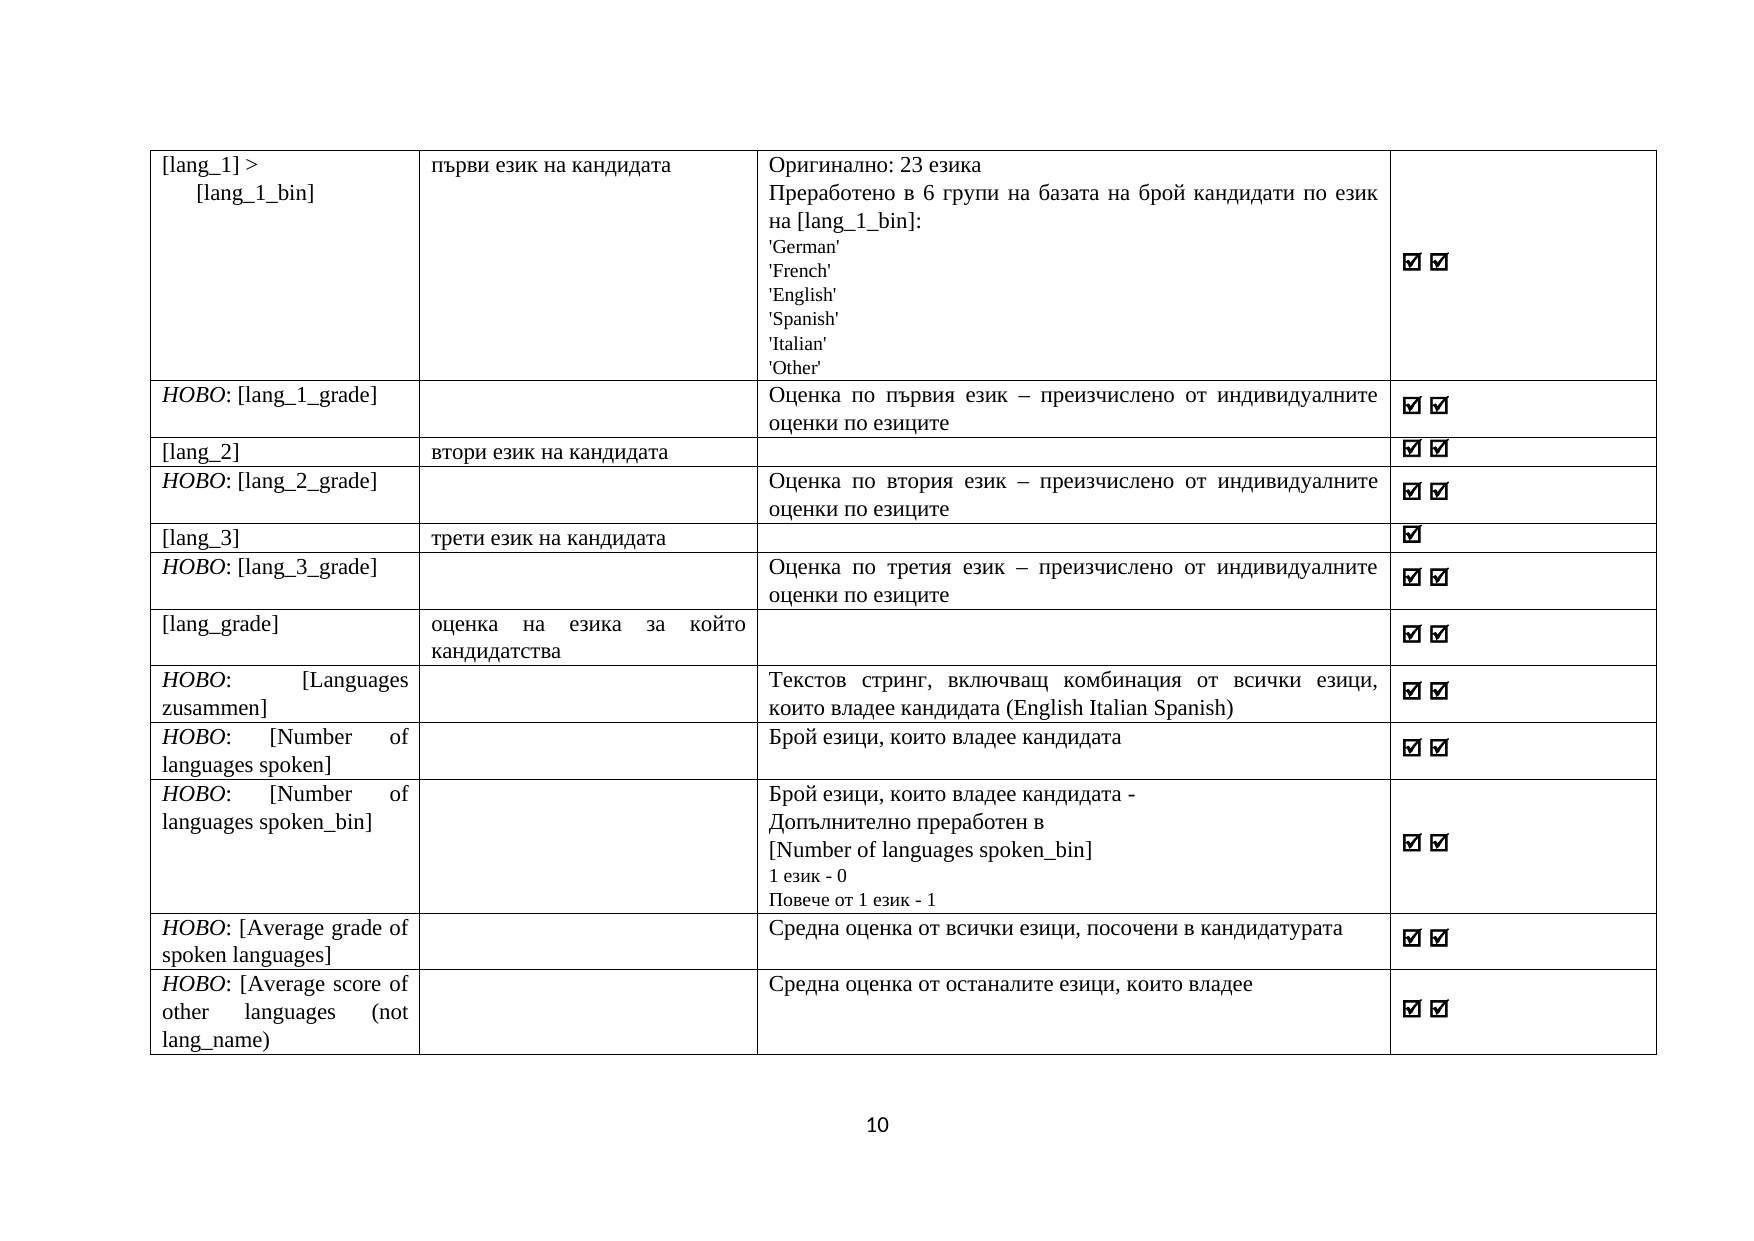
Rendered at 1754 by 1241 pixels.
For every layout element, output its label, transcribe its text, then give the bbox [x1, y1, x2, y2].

table_cell [420, 467, 757, 523]
table_cell [1391, 610, 1656, 665]
table_cell [1391, 723, 1656, 779]
table_cell Брой езици, които владее кандидата - Допълнително преработен в [Number of languages spoken_bin] 1 език - 0 Повече от 1 език - 1 [758, 780, 1390, 912]
table_cell [420, 666, 757, 722]
table_cell трети език на кандидата [420, 524, 757, 552]
table_cell [1391, 553, 1656, 608]
table_cell [1391, 970, 1656, 1054]
table_cell [1391, 381, 1656, 437]
table_cell Брой езици, които владее кандидата [758, 723, 1390, 779]
table_cell [lang_3] [151, 524, 419, 552]
table_cell [420, 553, 757, 608]
table_cell [1391, 780, 1656, 912]
table_cell НОВО: [lang_3_grade] [151, 553, 419, 608]
table_cell [lang_1] > [lang_1_bin] [151, 151, 419, 380]
table_cell НОВО: [lang_1_grade] [151, 381, 419, 437]
table_cell НОВО: [Average score of other languages (not lang_name) [151, 970, 419, 1054]
table_cell [420, 970, 757, 1054]
table_cell Текстов стринг, включващ комбинация от всички езици, които владее кандидата (English Italian Spanish) [758, 666, 1390, 722]
table_cell НОВО: [Average grade of spoken languages] [151, 914, 419, 969]
table_cell НОВО: [Number of languages spoken] [151, 723, 419, 779]
table_cell [1391, 524, 1656, 552]
table_cell [420, 723, 757, 779]
table_cell оценка на езика за който кандидатства [420, 610, 757, 665]
table_cell първи език на кандидата [420, 151, 757, 380]
table_cell [420, 914, 757, 969]
table_cell [420, 780, 757, 912]
table_cell Оценка по третия език – преизчислено от индивидуалните оценки по езиците [758, 553, 1390, 608]
table_cell Средна оценка от всички езици, посочени в кандидатурата [758, 914, 1390, 969]
table_cell НОВО: [lang_2_grade] [151, 467, 419, 523]
table_cell [420, 381, 757, 437]
table_cell [758, 438, 1390, 466]
table_cell втори език на кандидата [420, 438, 757, 466]
table_cell [758, 524, 1390, 552]
table_cell [lang_2] [151, 438, 419, 466]
table_cell Оценка по втория език – преизчислено от индивидуалните оценки по езиците [758, 467, 1390, 523]
table_cell [1391, 467, 1656, 523]
table_cell [1391, 914, 1656, 969]
table_cell Оригинално: 23 езика Преработено в 6 групи на базата на брой кандидати по език на [lang_1_bin]: 'German' 'French' 'English' 'Spanish' 'Italian' 'Other' [758, 151, 1390, 380]
table_cell [1391, 151, 1656, 380]
table_cell [758, 610, 1390, 665]
table_cell [1391, 438, 1656, 466]
table_cell [lang_grade] [151, 610, 419, 665]
table_cell НОВО: [Languages zusammen] [151, 666, 419, 722]
table_cell Оценка по първия език – преизчислено от индивидуалните оценки по езиците [758, 381, 1390, 437]
table_cell НОВО: [Number of languages spoken_bin] [151, 780, 419, 912]
table_cell [1391, 666, 1656, 722]
table_cell Средна оценка от останалите езици, които владее [758, 970, 1390, 1054]
